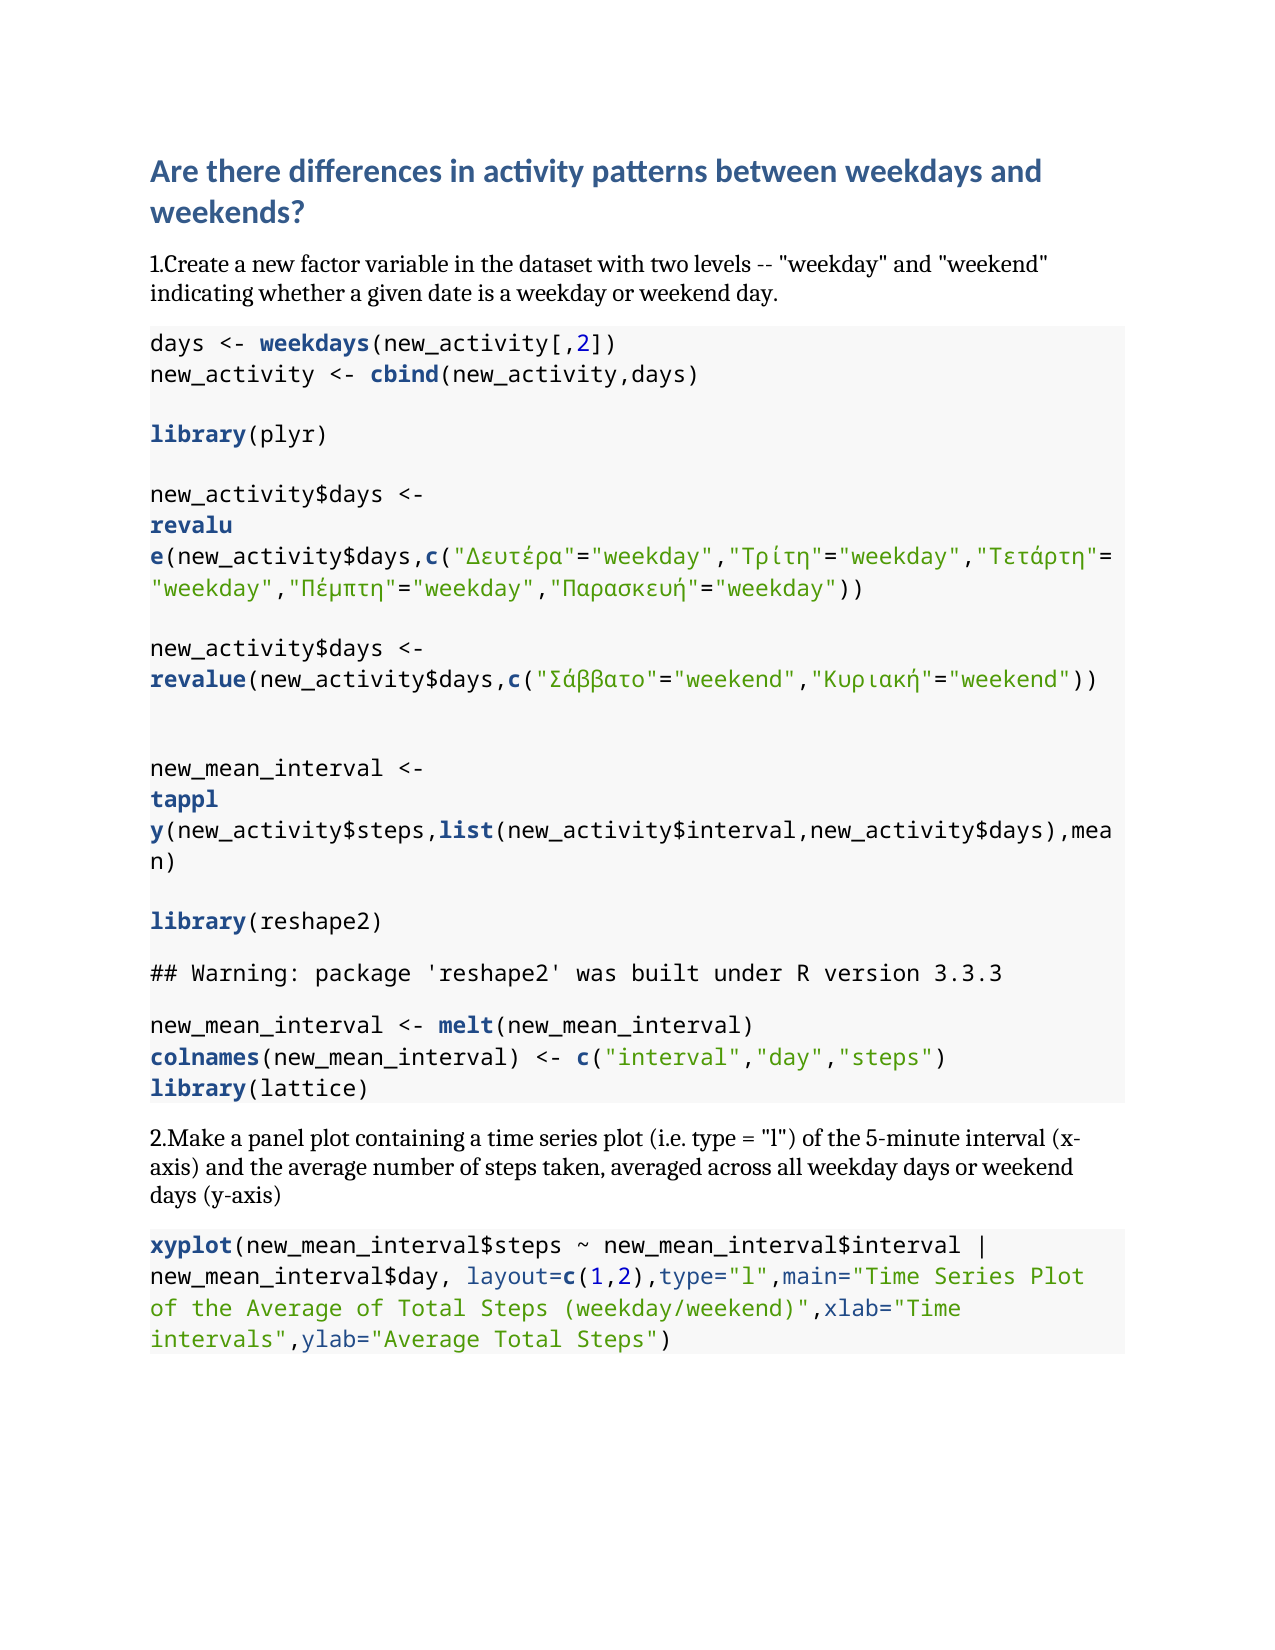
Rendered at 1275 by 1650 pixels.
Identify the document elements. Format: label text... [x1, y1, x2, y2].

text new_mean_interval <- melt(new_mean_interval) colnames(new_mean_interval) <- c("interval","day","steps") library(lattice) [370, 1009, 1125, 1103]
text 2.Make a panel plot containing a time series plot (i.e. type = "l") of the 5-minute interval (x-axis) and the average number of steps taken, averaged across all weekday days or weekend days (y-axis) [150, 1124, 1125, 1210]
subtitle Are there differences in activity patterns between weekdays and weekends? [150, 150, 1125, 231]
text ## Warning: package 'reshape2' was built under R version 3.3.3 [150, 957, 1125, 988]
text days <- weekdays(new_activity[,2]) new_activity <- cbind(new_activity,days) library(plyr) new_activity$days <- revalue(new_activity$days,c("Δευτέρα"="weekday","Τρίτη"="weekday","Τετάρτη"="weekday","Πέμπτη"="weekday","Παρασκευή"="weekday")) new_activity$days <- revalue(new_activity$days,c("Σάββατο"="weekend","Κυριακή"="weekend")) new_mean_interval <- tapply(new_activity$steps,list(new_activity$interval,new_activity$days),mean) library(reshape2) [150, 326, 1125, 936]
text xyplot(new_mean_interval$steps ~ new_mean_interval$interval | new_mean_interval$day, layout=c(1,2),type="l",main="Time Series Plot of the Average of Total Steps (weekday/weekend)",xlab="Time intervals",ylab="Average Total Steps") [672, 1229, 1125, 1354]
text 1.Create a new factor variable in the dataset with two levels -- "weekday" and "weekend" indicating whether a given date is a weekday or weekend day. [150, 250, 1125, 308]
